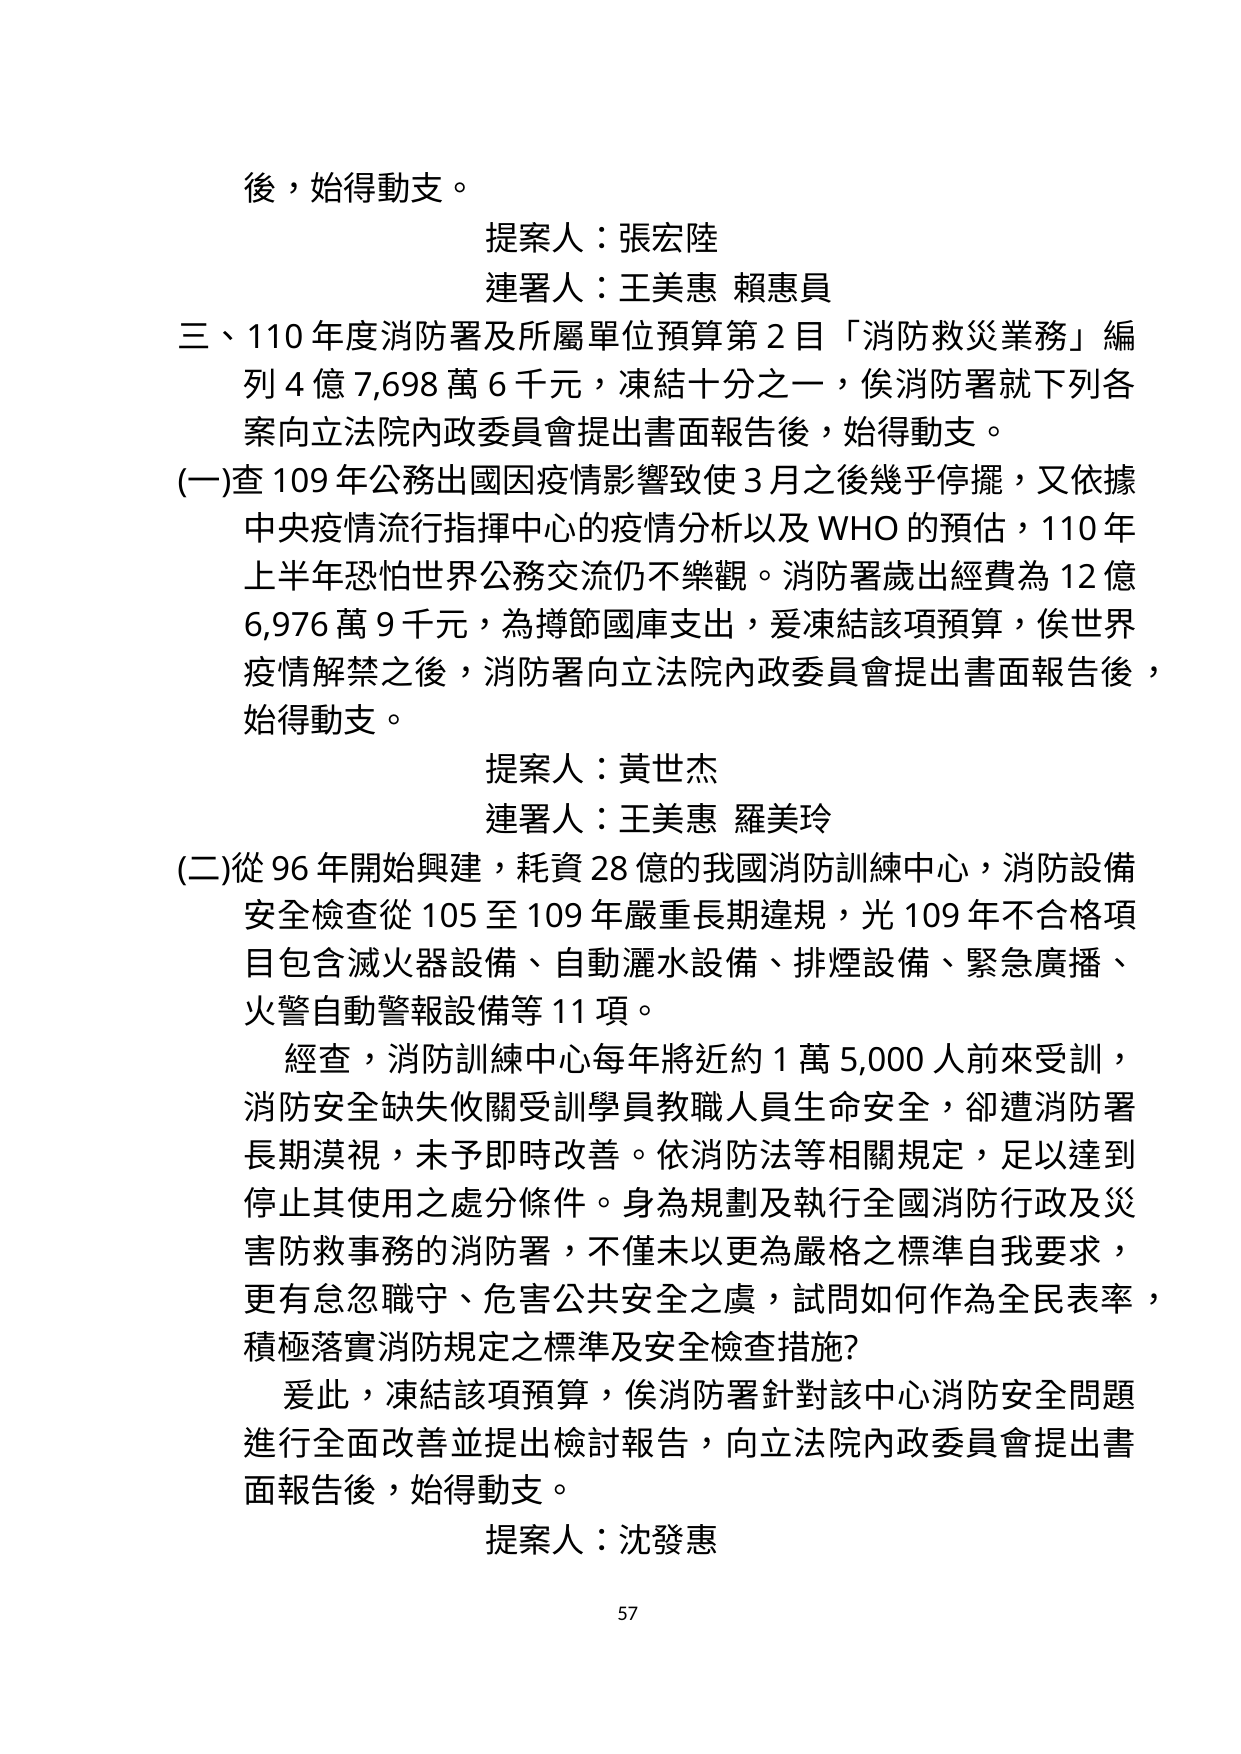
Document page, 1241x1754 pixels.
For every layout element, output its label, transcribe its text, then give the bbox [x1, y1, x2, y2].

text 三、110年度消防署及所屬單位預算第2目「消防救災業務」編列4億7,698萬6千元，凍結十分之一，俟消防署就下列各案向立法院內政委員會提出書面報告後，始得動支。 [177, 310, 1137, 454]
text 爰此，凍結該項預算，俟消防署針對該中心消防安全問題進行全面改善並提出檢討報告，向立法院內政委員會提出書面報告後，始得動支。 [243, 1369, 1137, 1512]
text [177, 162, 1137, 210]
text 提案人：張宏陸 [118, 210, 1138, 260]
text (二)從96年開始興建，耗資28億的我國消防訓練中心，消防設備安全檢查從105至109年嚴重長期違規，光109年不合格項目包含滅火器設備、自動灑水設備、排煙設備、緊急廣播、火警自動警報設備等11項。 [177, 842, 1137, 1033]
text 提案人：黃世杰 [118, 742, 1138, 792]
text 提案人：沈發惠 [118, 1512, 1138, 1562]
text 連署人：王美惠 賴惠員 [118, 260, 1138, 310]
text 經查，消防訓練中心每年將近約1萬5,000人前來受訓，消防安全缺失攸關受訓學員教職人員生命安全，卻遭消防署長期漠視，未予即時改善。依消防法等相關規定，足以達到停止其使用之處分條件。身為規劃及執行全國消防行政及災害防救事務的消防署，不僅未以更為嚴格之標準自我要求，更有怠忽職守、危害公共安全之虞，試問如何作為全民表率，積極落實消防規定之標準及安全檢查措施? [244, 1033, 1137, 1369]
text 連署人：王美惠 羅美玲 [118, 792, 1138, 842]
text (一)查109年公務出國因疫情影響致使3月之後幾乎停擺，又依據中央疫情流行指揮中心的疫情分析以及WHO的預估，110年上半年恐怕世界公務交流仍不樂觀。消防署歲出經費為12億6,976萬9千元，為撙節國庫支出，爰凍結該項預算，俟世界疫情解禁之後，消防署向立法院內政委員會提出書面報告後，始得動支。 [177, 454, 1137, 742]
